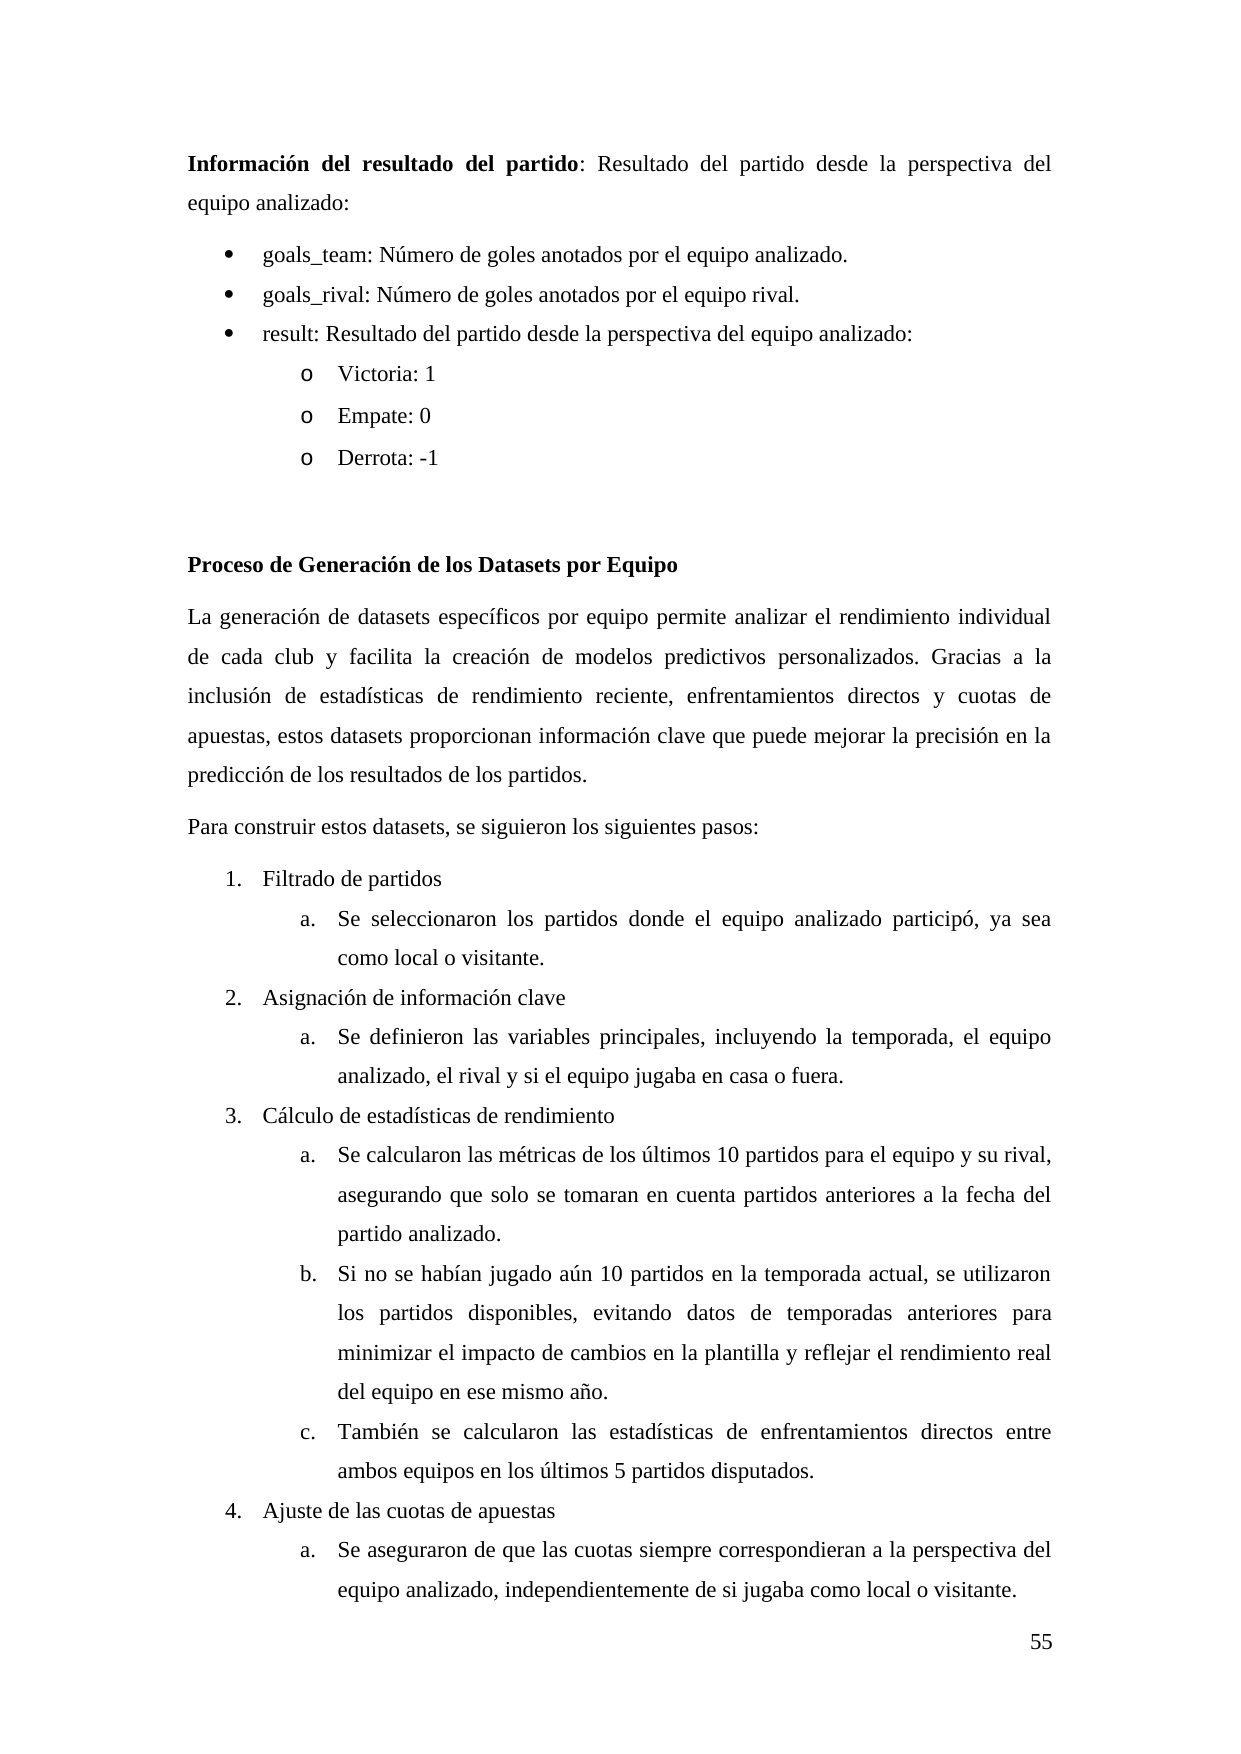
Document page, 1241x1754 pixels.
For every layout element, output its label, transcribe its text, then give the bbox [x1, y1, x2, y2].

text La generación de datasets específicos por equipo permite analizar el rendimiento individual de cada club y facilita la creación de modelos predictivos personalizados. Gracias a la inclusión de estadísticas de rendimiento reciente, enfrentamientos directos y cuotas de apuestas, estos datasets proporcionan información clave que puede mejorar la precisión en la predicción de los resultados de los partidos. [187, 603, 1053, 787]
list goals_team: Número de goles anotados por el equipo analizado. [225, 241, 1053, 268]
list Se calcularon las métricas de los últimos 10 partidos para el equipo y su rival, asegurando que solo se tomaran en cuenta partidos anteriores a la fecha del partido analizado. [300, 1141, 1053, 1247]
list Cálculo de estadísticas de rendimiento [225, 1102, 1053, 1128]
list Victoria: 1 [300, 360, 1053, 388]
list Ajuste de las cuotas de apuestas [225, 1497, 1053, 1523]
text Para construir estos datasets, se siguieron los siguientes pasos: [187, 813, 1053, 839]
list Se definieron las variables principales, incluyendo la temporada, el equipo analizado, el rival y si el equipo jugaba en casa o fuera. [300, 1023, 1053, 1089]
list Derrota: -1 [300, 444, 1053, 473]
list goals_rival: Número de goles anotados por el equipo rival. [225, 281, 1053, 307]
list Se seleccionaron los partidos donde el equipo analizado participó, ya sea como local o visitante. [300, 904, 1053, 970]
list Asignación de información clave [225, 983, 1053, 1010]
list Filtrado de partidos [225, 865, 1053, 891]
text Proceso de Generación de los Datasets por Equipo [187, 551, 1053, 578]
text Información del resultado del partido: Resultado del partido desde la perspectiva del equipo analizado: [187, 150, 1053, 216]
list Empate: 0 [300, 402, 1053, 430]
list result: Resultado del partido desde la perspectiva del equipo analizado: [225, 320, 1053, 347]
list También se calcularon las estadísticas de enfrentamientos directos entre ambos equipos en los últimos 5 partidos disputados. [300, 1418, 1053, 1484]
